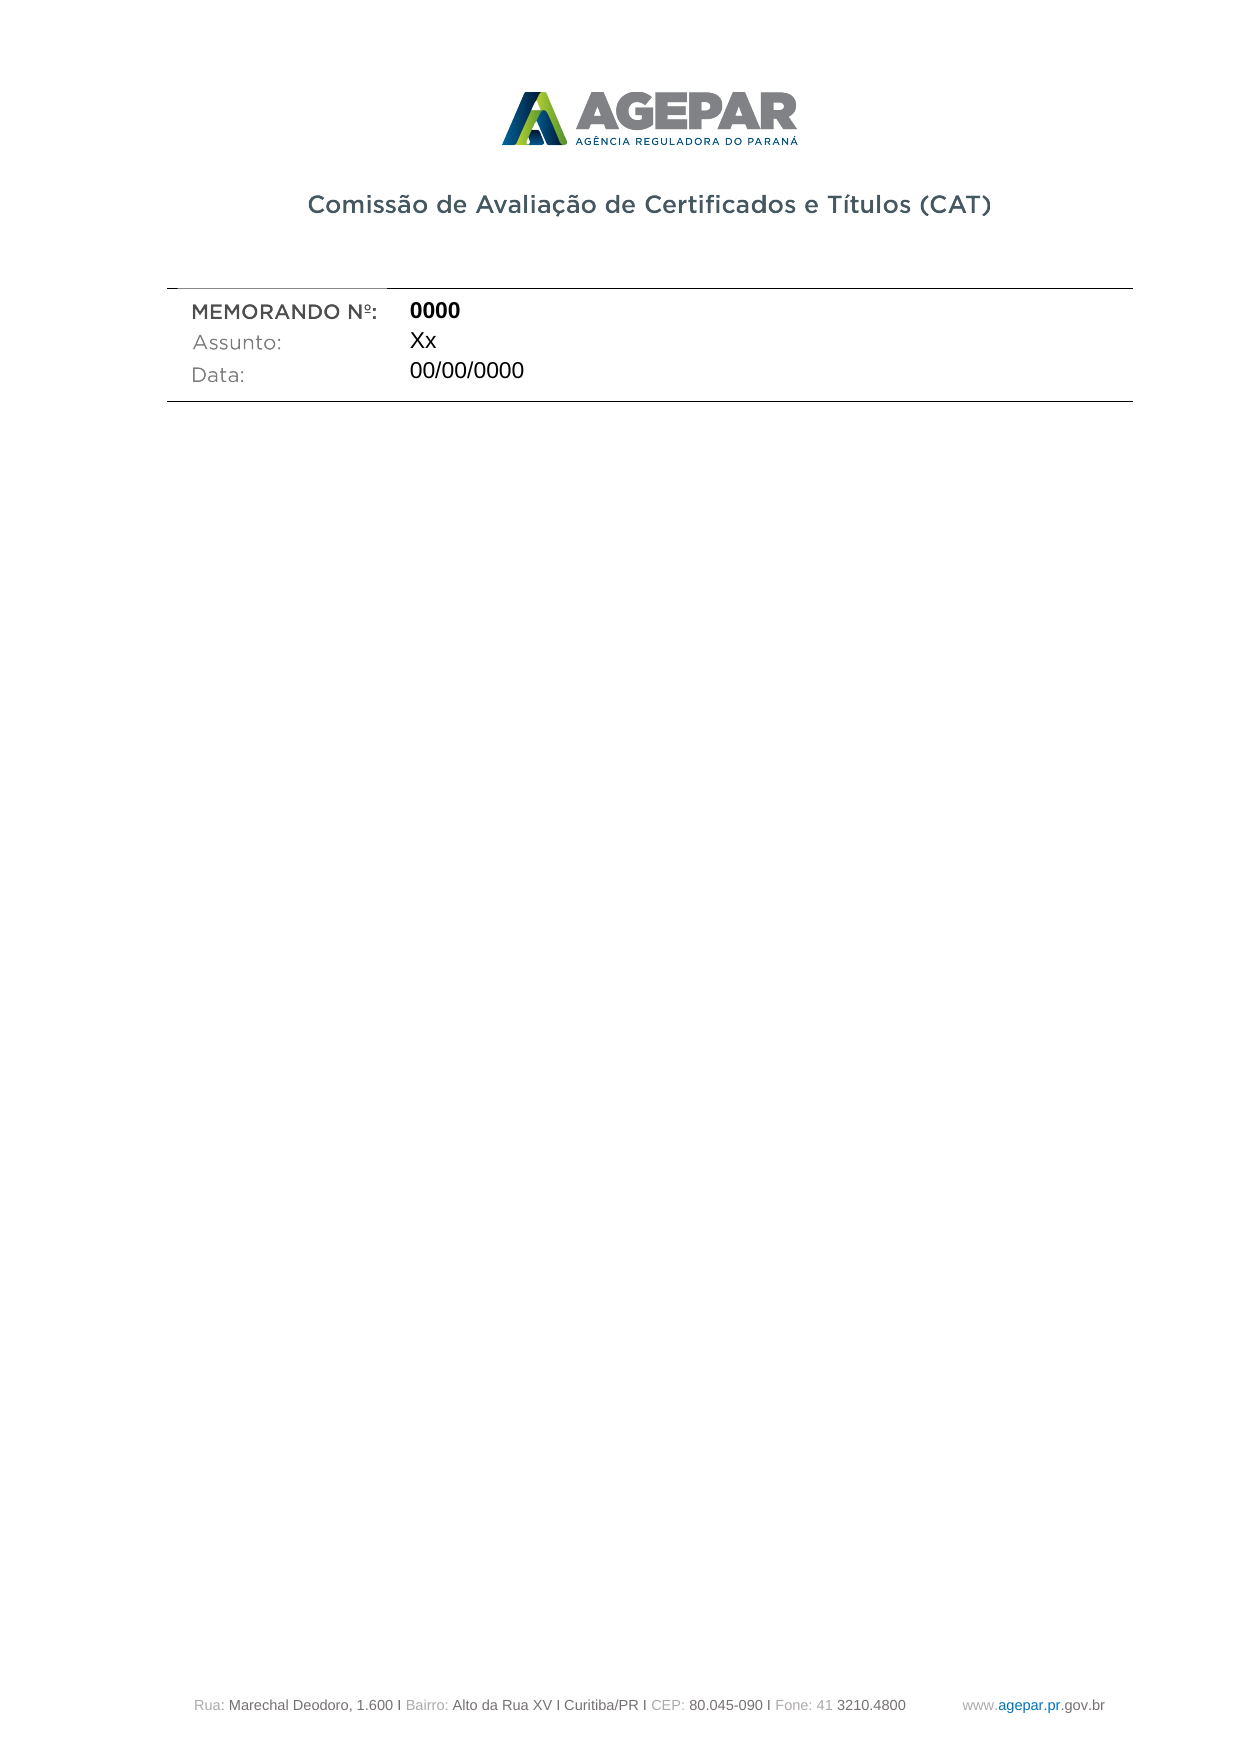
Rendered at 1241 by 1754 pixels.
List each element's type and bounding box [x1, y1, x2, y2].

picture [308, 92, 991, 217]
picture [177, 288, 388, 401]
